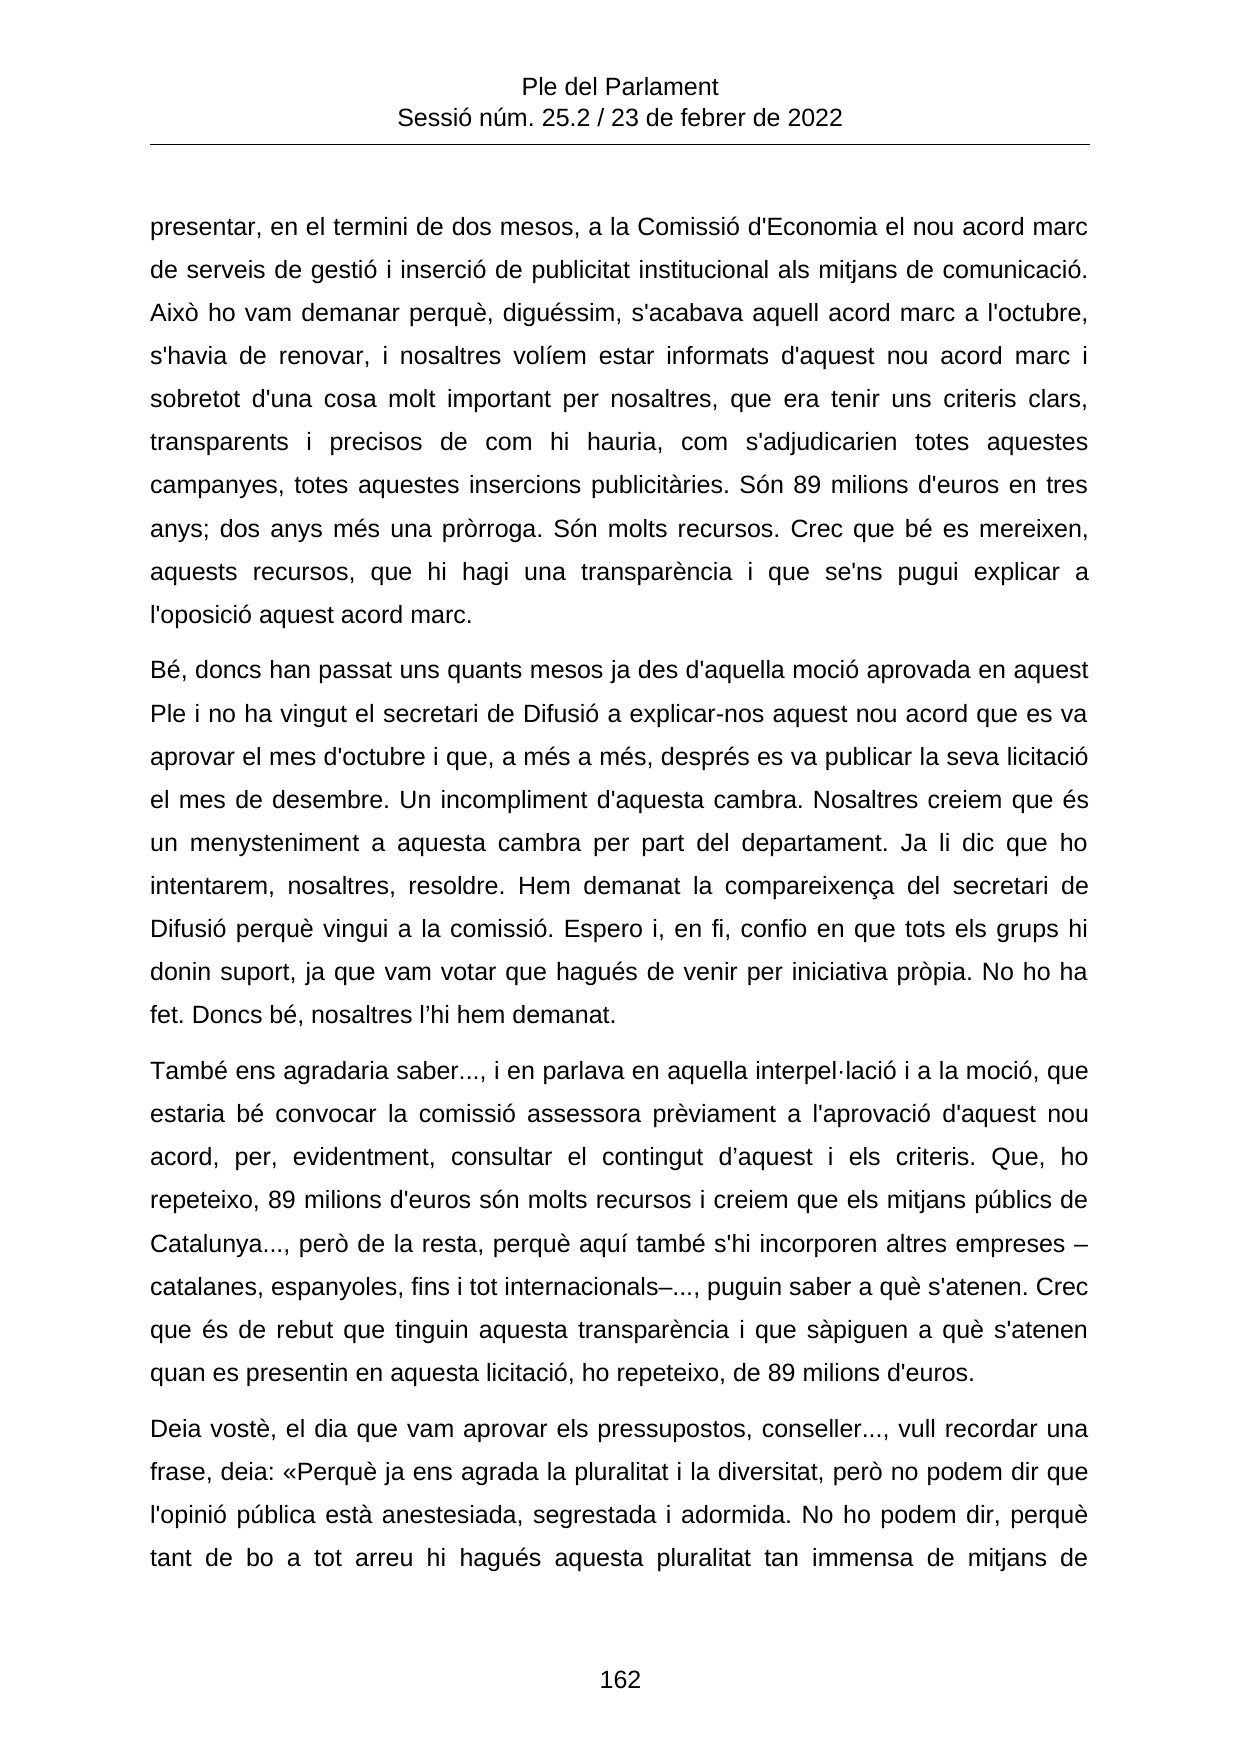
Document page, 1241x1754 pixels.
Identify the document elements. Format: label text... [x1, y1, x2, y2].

text També ens agradaria saber..., i en parlava en aquella interpel·lació i a la moció, que estaria bé convocar la comissió assessora prèviament a l'aprovació d'aquest nou acord, per, evidentment, consultar el contingut d’aquest i els criteris. Que, ho repeteixo, 89 milions d'euros són molts recursos i creiem que els mitjans públics de Catalunya..., però de la resta, perquè aquí també s'hi incorporen altres empreses –catalanes, espanyoles, fins i tot internacionals–..., puguin saber a què s'atenen. Crec que és de rebut que tinguin aquesta transparència i que sàpiguen a què s'atenen quan es presentin en aquesta licitació, ho repeteixo, de 89 milions d'euros. [150, 1056, 1090, 1387]
text Bé, doncs han passat uns quants mesos ja des d'aquella moció aprovada en aquest Ple i no ha vingut el secretari de Difusió a explicar-nos aquest nou acord que es va aprovar el mes d'octubre i que, a més a més, després es va publicar la seva licitació el mes de desembre. Un incompliment d'aquesta cambra. Nosaltres creiem que és un menysteniment a aquesta cambra per part del departament. Ja li dic que ho intentarem, nosaltres, resoldre. Hem demanat la compareixença del secretari de Difusió perquè vingui a la comissió. Espero i, en fi, confio en que tots els grups hi donin suport, ja que vam votar que hagués de venir per iniciativa pròpia. No ho ha fet. Doncs bé, nosaltres l’hi hem demanat. [150, 656, 1090, 1029]
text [150, 1414, 1090, 1572]
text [150, 212, 1090, 629]
